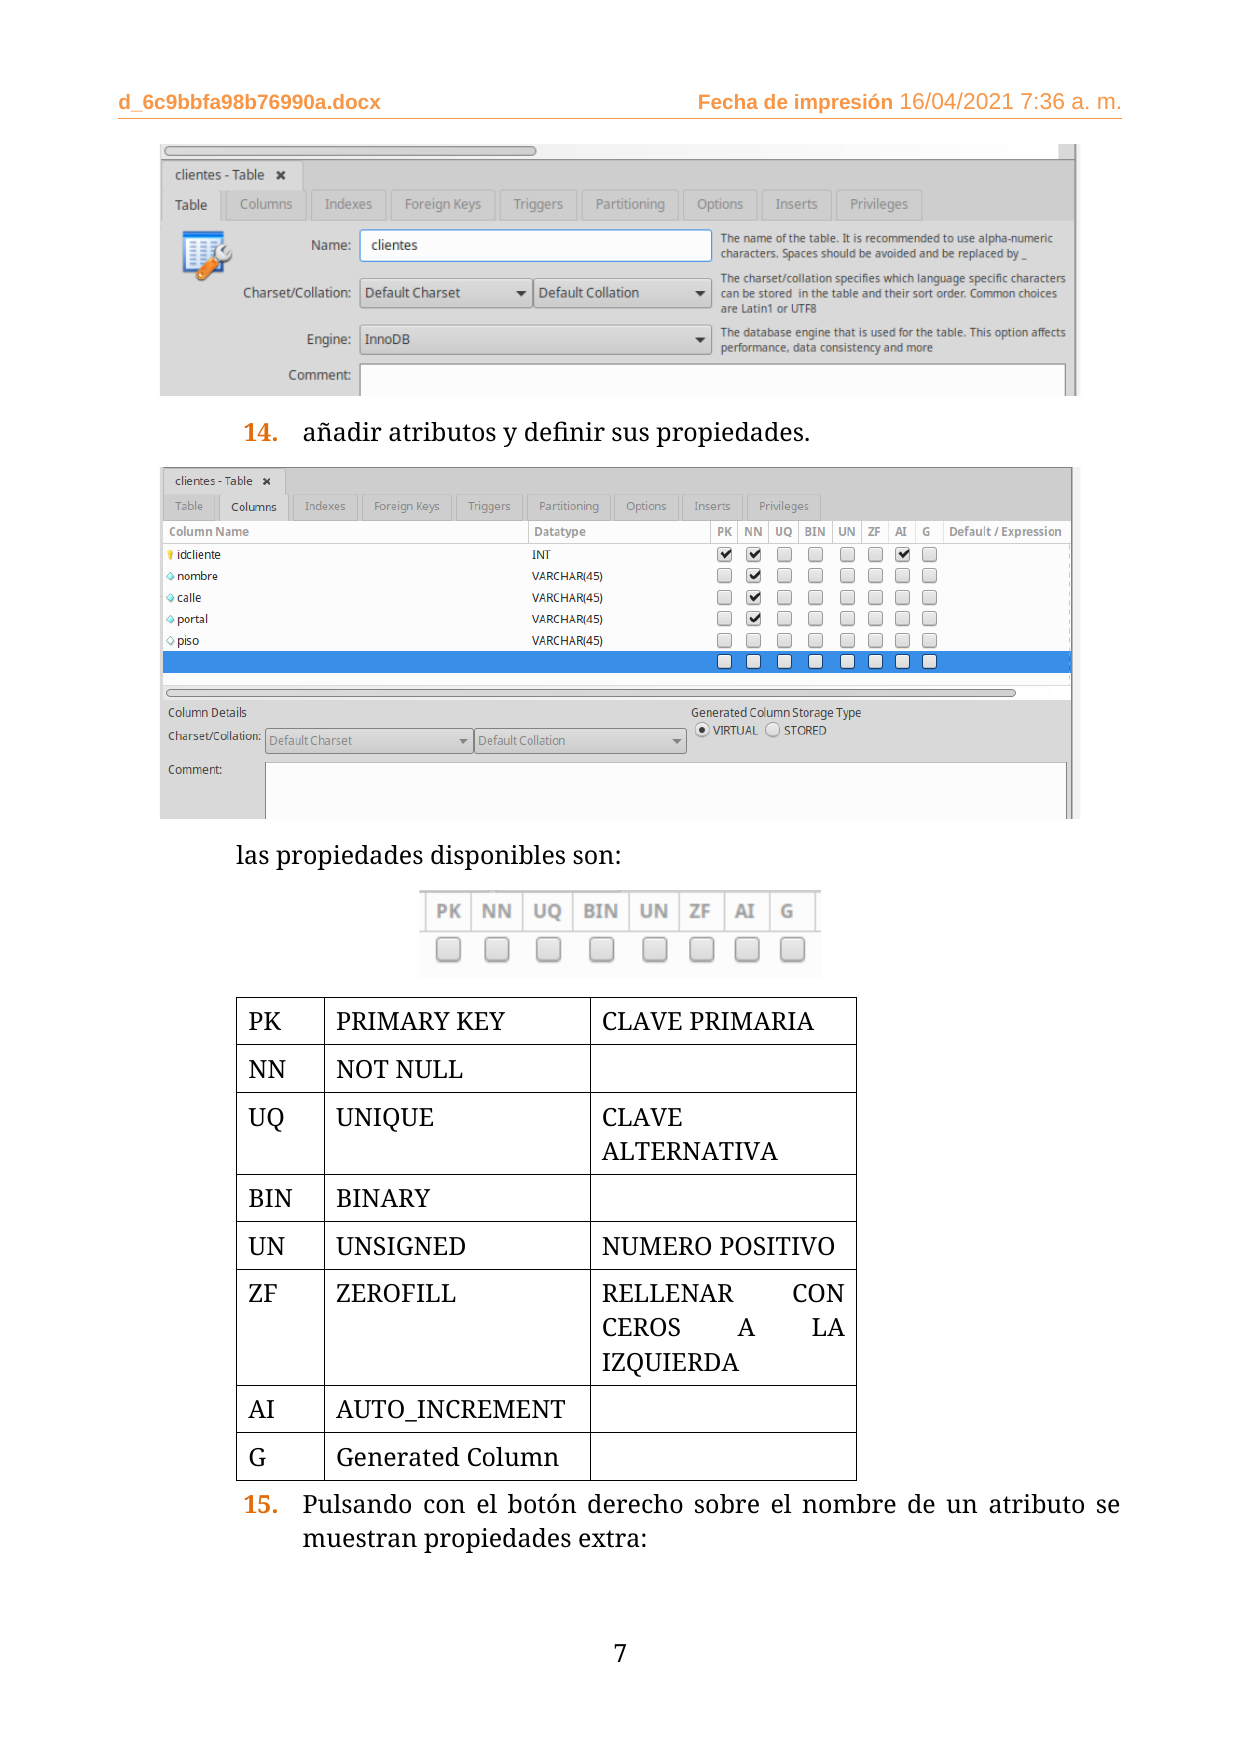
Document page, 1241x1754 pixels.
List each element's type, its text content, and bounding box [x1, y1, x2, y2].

table_cell NOT NULL [325, 1045, 590, 1092]
table_cell G [237, 1433, 324, 1480]
table_header PRIMARY KEY [325, 998, 590, 1044]
table_cell [591, 1045, 856, 1092]
table_cell NN [237, 1045, 324, 1092]
table_cell NUMERO POSITIVO [591, 1222, 856, 1269]
table_cell BINARY [325, 1175, 590, 1221]
table_cell UNSIGNED [325, 1222, 590, 1269]
table_cell CLAVE ALTERNATIVA [591, 1093, 856, 1173]
table_cell [591, 1386, 856, 1432]
table_cell ZF [237, 1270, 324, 1384]
table_cell [591, 1433, 856, 1480]
table_cell RELLENAR CON CEROS A LA IZQUIERDA [591, 1270, 856, 1384]
table_cell AUTO_INCREMENT [325, 1386, 590, 1432]
table_cell UN [237, 1222, 324, 1269]
table_header PK [237, 998, 324, 1044]
table_cell ZEROFILL [325, 1270, 590, 1384]
text las propiedades disponibles son: [236, 838, 1122, 872]
table_cell Generated Column [325, 1433, 590, 1480]
picture [159, 144, 1081, 396]
picture [419, 890, 821, 978]
table_cell UNIQUE [325, 1093, 590, 1173]
picture [159, 467, 1081, 819]
list Pulsando con el botón derecho sobre el nombre de un atributo se muestran propiedades extra: [243, 1487, 1122, 1555]
list añadir atributos y definir sus propiedades. [243, 414, 1122, 448]
table_cell UQ [237, 1093, 324, 1173]
table_cell [591, 1175, 856, 1221]
table_cell BIN [237, 1175, 324, 1221]
table_cell AI [237, 1386, 324, 1432]
table_header CLAVE PRIMARIA [591, 998, 856, 1044]
